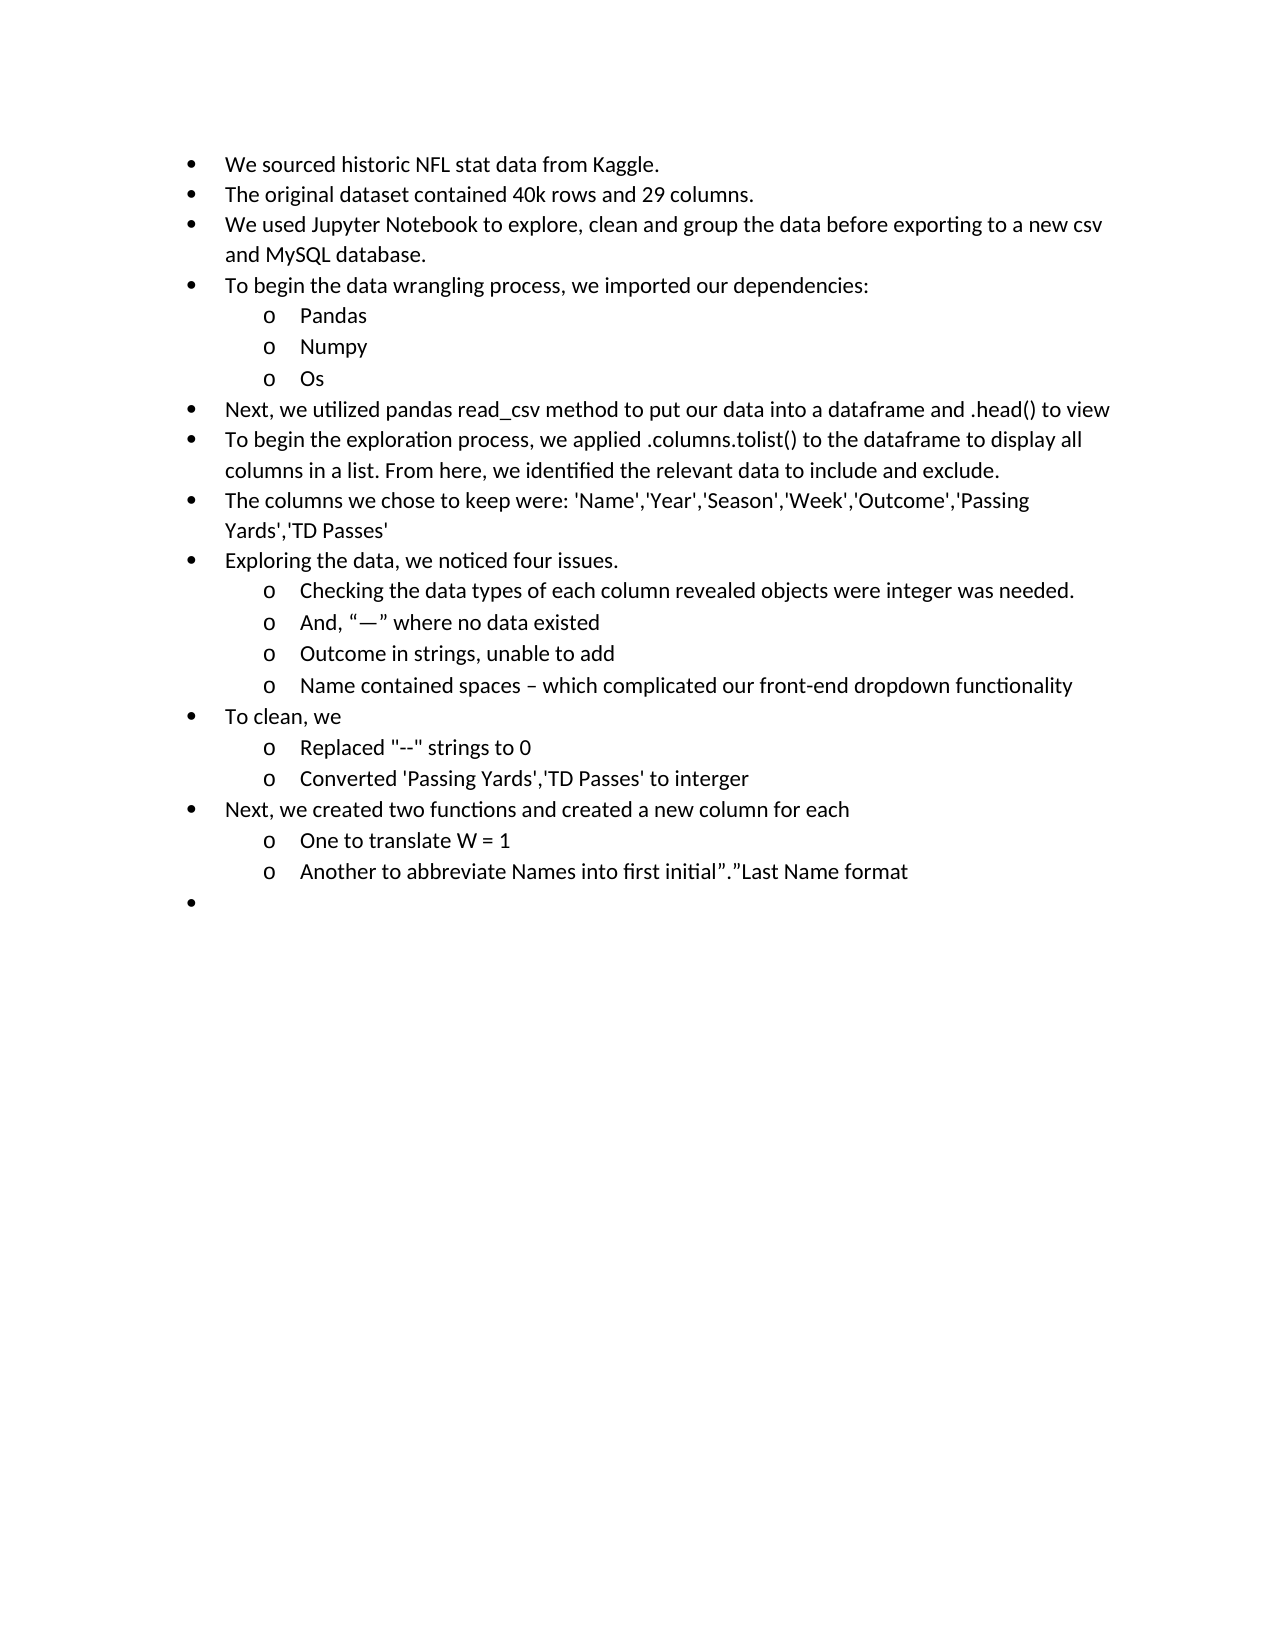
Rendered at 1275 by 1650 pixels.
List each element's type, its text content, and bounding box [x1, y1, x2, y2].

list Exploring the data, we noticed four issues. [187, 546, 1125, 574]
list Os [262, 364, 1125, 393]
list We sourced historic NFL stat data from Kaggle. [187, 150, 1125, 178]
list To clean, we [187, 702, 1125, 731]
list Next, we created two functions and created a new column for each [187, 796, 1125, 824]
list Checking the data types of each column revealed objects were integer was needed. [262, 577, 1125, 606]
list Another to abbreviate Names into first initial”.”Last Name format [262, 857, 1125, 886]
list To begin the data wrangling process, we imported our dependencies: [187, 271, 1125, 299]
list Outcome in strings, unable to add [262, 639, 1125, 669]
list The original dataset contained 40k rows and 29 columns. [187, 180, 1125, 208]
list Name contained spaces – which complicated our front-end dropdown functionality [262, 671, 1125, 700]
list One to translate W = 1 [262, 826, 1125, 855]
list Replaced "--" strings to 0 [262, 733, 1125, 762]
list Next, we utilized pandas read_csv method to put our data into a dataframe and .head() to view [187, 395, 1125, 423]
list To begin the exploration process, we applied .columns.tolist() to the dataframe to display all columns in a list. From here, we identified the relevant data to include and exclude. [187, 426, 1125, 484]
list And, “—” where no data existed [262, 608, 1125, 637]
list Pandas [262, 301, 1125, 330]
list The columns we chose to keep were: 'Name','Year','Season','Week','Outcome','Passing Yards','TD Passes' [187, 486, 1125, 544]
list Numpy [262, 332, 1125, 362]
list We used Jupyter Notebook to explore, clean and group the data before exporting to a new csv and MySQL database. [187, 210, 1125, 269]
list Converted 'Passing Yards','TD Passes' to interger [262, 764, 1125, 793]
